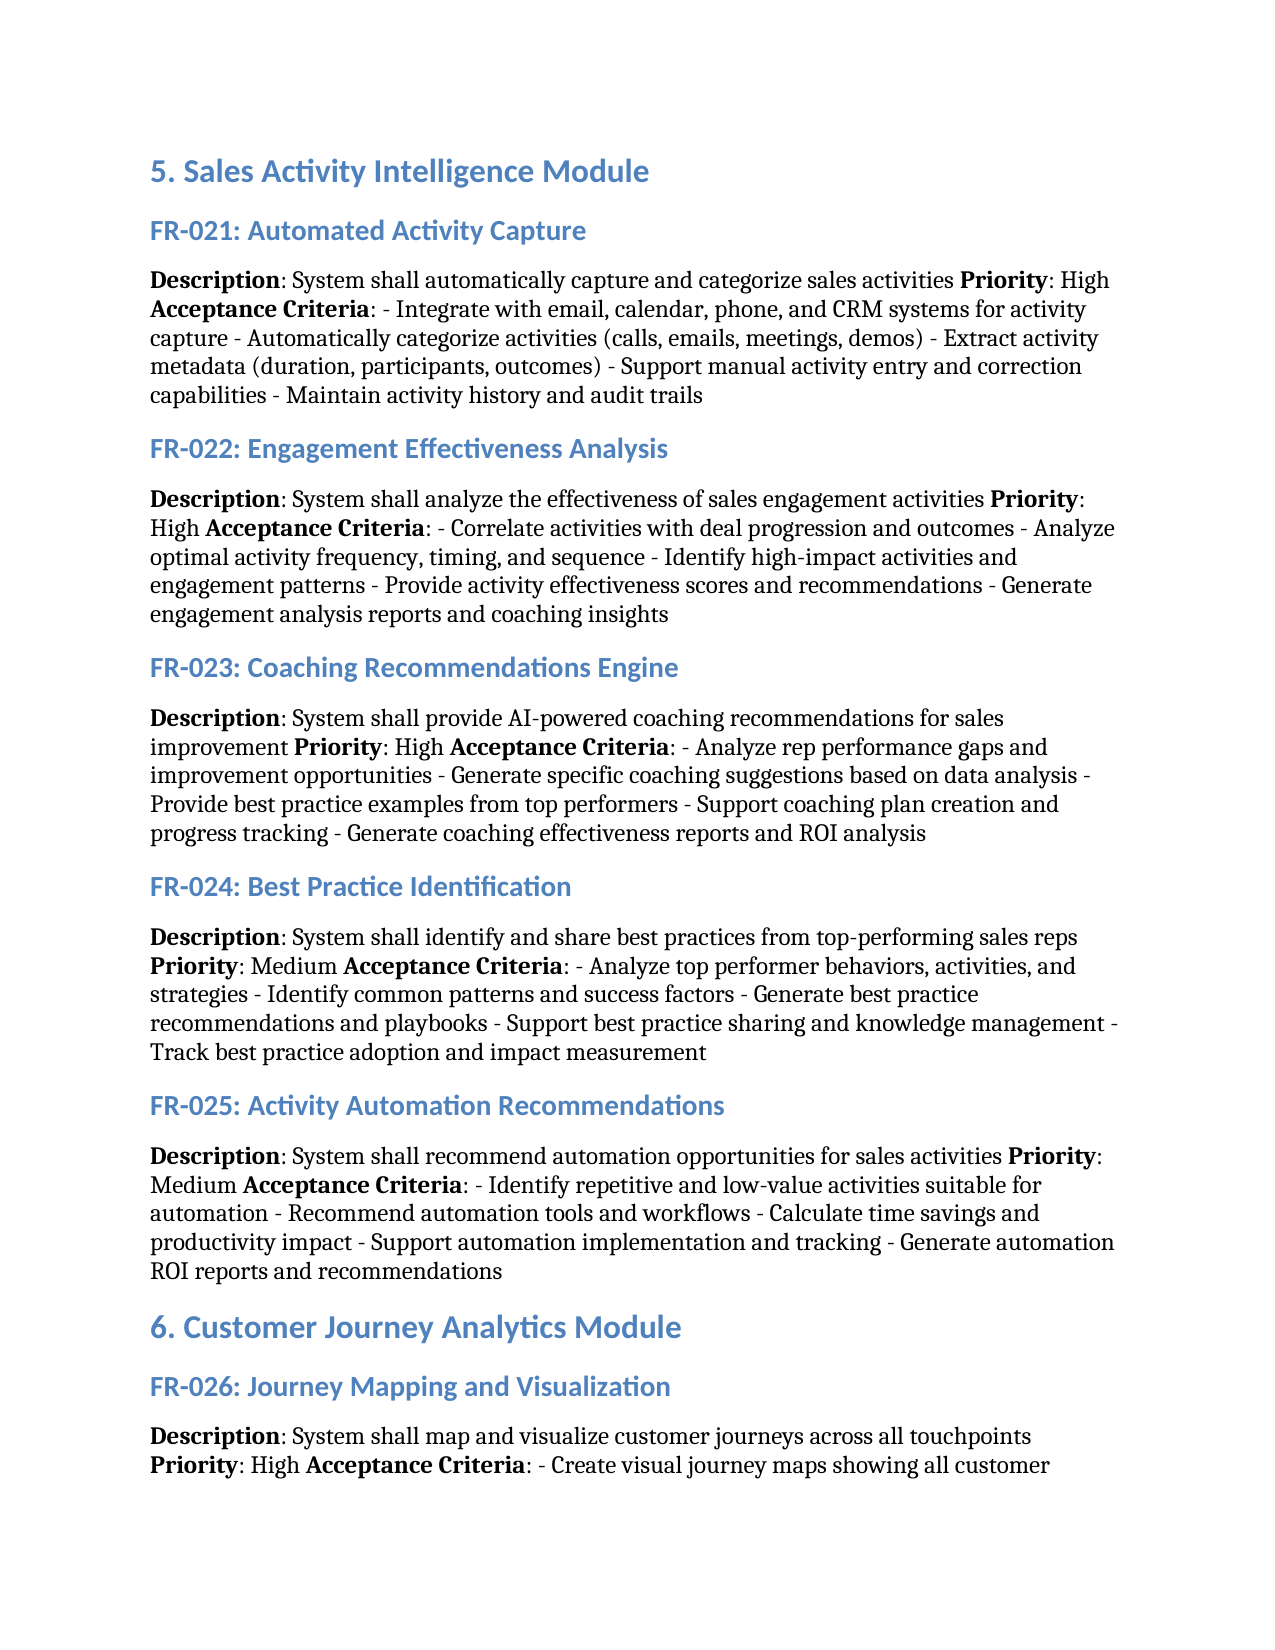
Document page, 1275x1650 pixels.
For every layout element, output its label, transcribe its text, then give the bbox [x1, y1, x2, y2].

text Description: System shall automatically capture and categorize sales activities Priority: High Acceptance Criteria: - Integrate with email, calendar, phone, and CRM systems for activity capture - Automatically categorize activities (calls, emails, meetings, demos) - Extract activity metadata (duration, participants, outcomes) - Support manual activity entry and correction capabilities - Maintain activity history and audit trails [150, 266, 1125, 410]
text Description: System shall provide AI-powered coaching recommendations for sales improvement Priority: High Acceptance Criteria: - Analyze rep performance gaps and improvement opportunities - Generate specific coaching suggestions based on data analysis - Provide best practice examples from top performers - Support coaching plan creation and progress tracking - Generate coaching effectiveness reports and ROI analysis [150, 704, 1125, 848]
subtitle FR-025: Activity Automation Recommendations [150, 1087, 1125, 1123]
text Description: System shall analyze the effectiveness of sales engagement activities Priority: High Acceptance Criteria: - Correlate activities with deal progression and outcomes - Analyze optimal activity frequency, timing, and sequence - Identify high-impact activities and engagement patterns - Provide activity effectiveness scores and recommendations - Generate engagement analysis reports and coaching insights [150, 485, 1125, 629]
text Description: System shall identify and share best practices from top-performing sales reps Priority: Medium Acceptance Criteria: - Analyze top performer behaviors, activities, and strategies - Identify common patterns and success factors - Generate best practice recommendations and playbooks - Support best practice sharing and knowledge management - Track best practice adoption and impact measurement [150, 923, 1125, 1067]
subtitle 6. Customer Journey Analytics Module [150, 1306, 1125, 1347]
text Description: System shall recommend automation opportunities for sales activities Priority: Medium Acceptance Criteria: - Identify repetitive and low-value activities suitable for automation - Recommend automation tools and workflows - Calculate time savings and productivity impact - Support automation implementation and tracking - Generate automation ROI reports and recommendations [150, 1142, 1125, 1286]
subtitle FR-026: Journey Mapping and Visualization [150, 1368, 1125, 1403]
subtitle FR-024: Best Practice Identification [150, 868, 1125, 904]
subtitle 5. Sales Activity Intelligence Module [150, 150, 1125, 191]
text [150, 1422, 1125, 1480]
subtitle FR-023: Coaching Recommendations Engine [150, 649, 1125, 685]
subtitle FR-022: Engagement Effectiveness Analysis [150, 431, 1125, 466]
subtitle FR-021: Automated Activity Capture [150, 212, 1125, 247]
